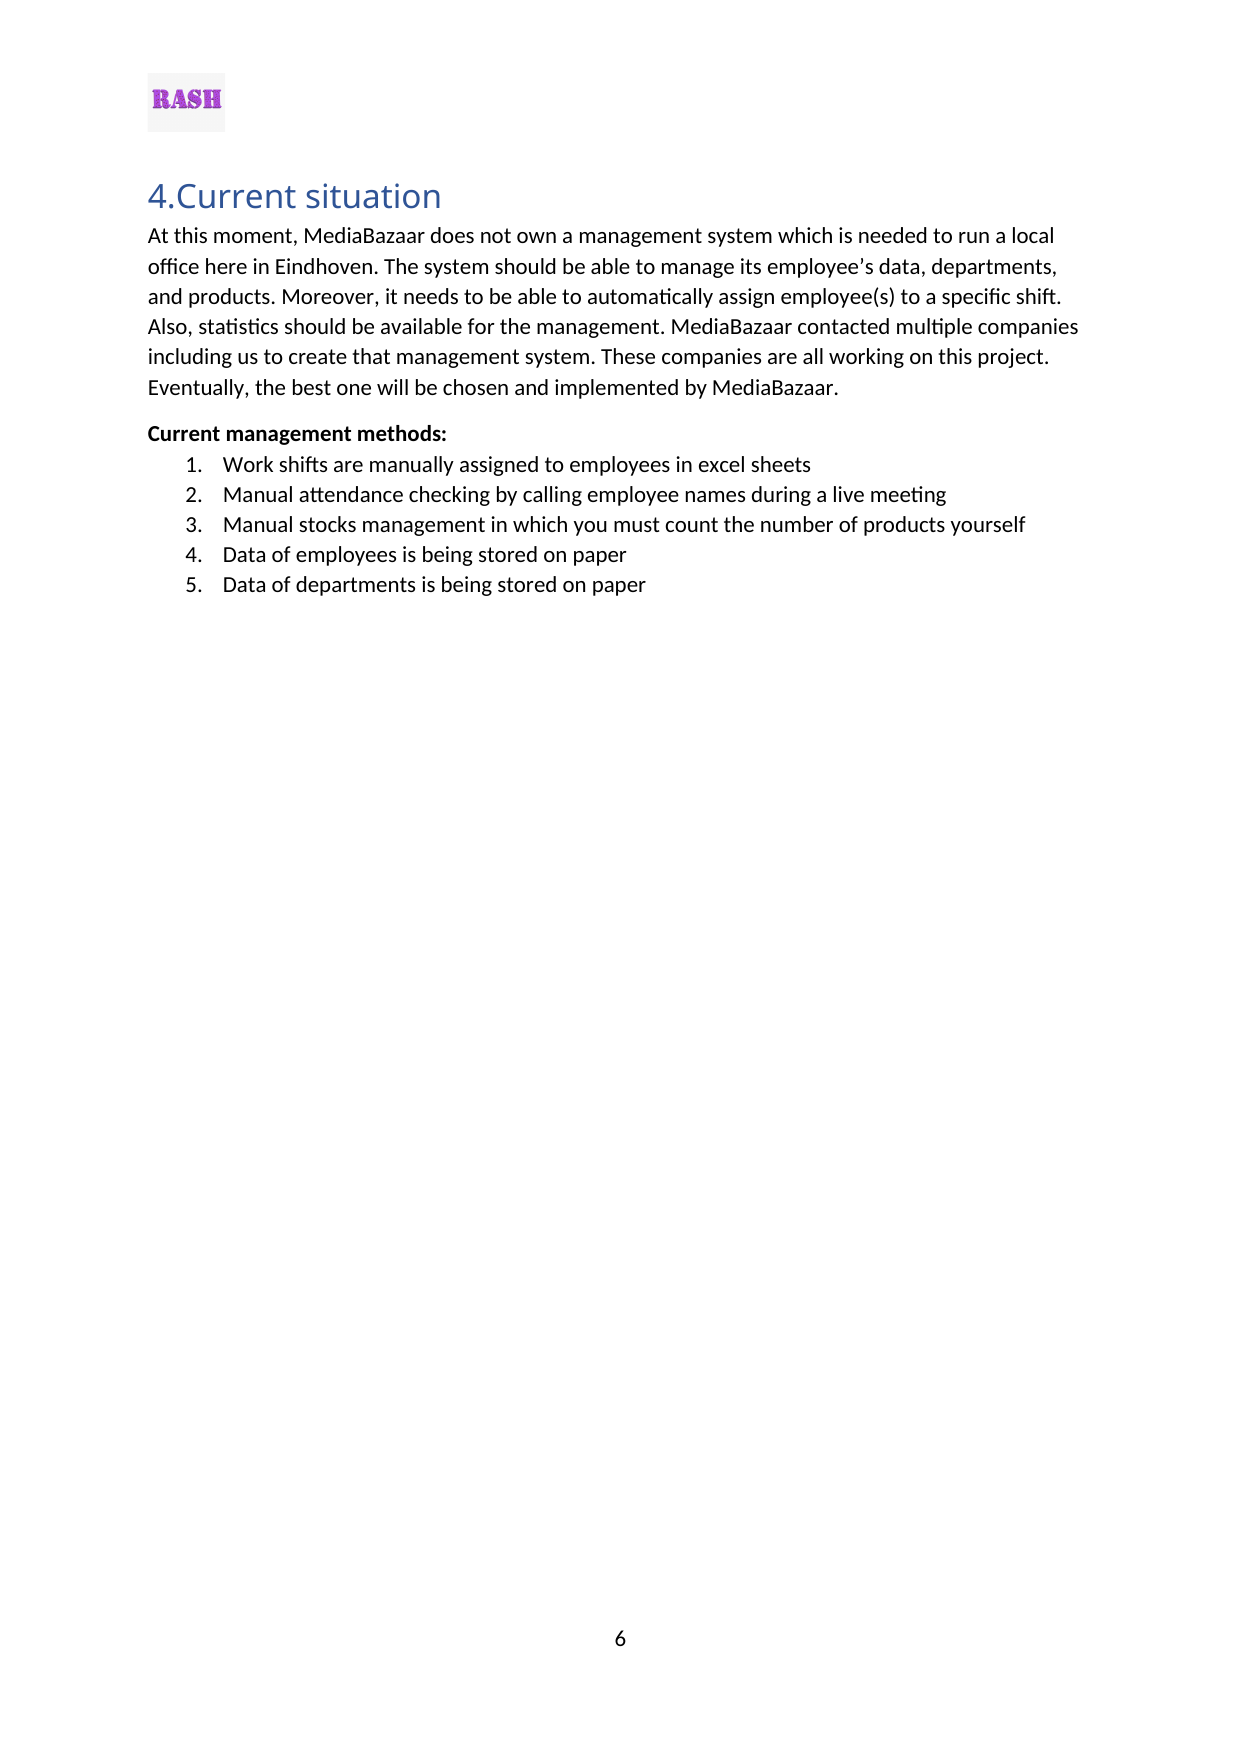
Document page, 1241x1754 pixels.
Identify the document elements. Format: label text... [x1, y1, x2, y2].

list Data of employees is being stored on paper [185, 540, 1093, 568]
list Work shifts are manually assigned to employees in excel sheets [185, 450, 1093, 478]
subtitle 4.Current situation [148, 173, 1093, 218]
list Manual attendance checking by calling employee names during a live meeting [185, 480, 1093, 508]
list Manual stocks management in which you must count the number of products yourself [185, 510, 1093, 538]
text At this moment, MediaBazaar does not own a management system which is needed to run a local office here in Eindhoven. The system should be able to manage its employee’s data, departments, and products. Moreover, it needs to be able to automatically assign employee(s) to a specific shift. Also, statistics should be available for the management. MediaBazaar contacted multiple companies including us to create that management system. These companies are all working on this project. Eventually, the best one will be chosen and implemented by MediaBazaar. [148, 222, 1093, 401]
text Current management methods: [148, 419, 1093, 447]
list Data of departments is being stored on paper [185, 571, 1093, 598]
picture [147, 73, 226, 132]
